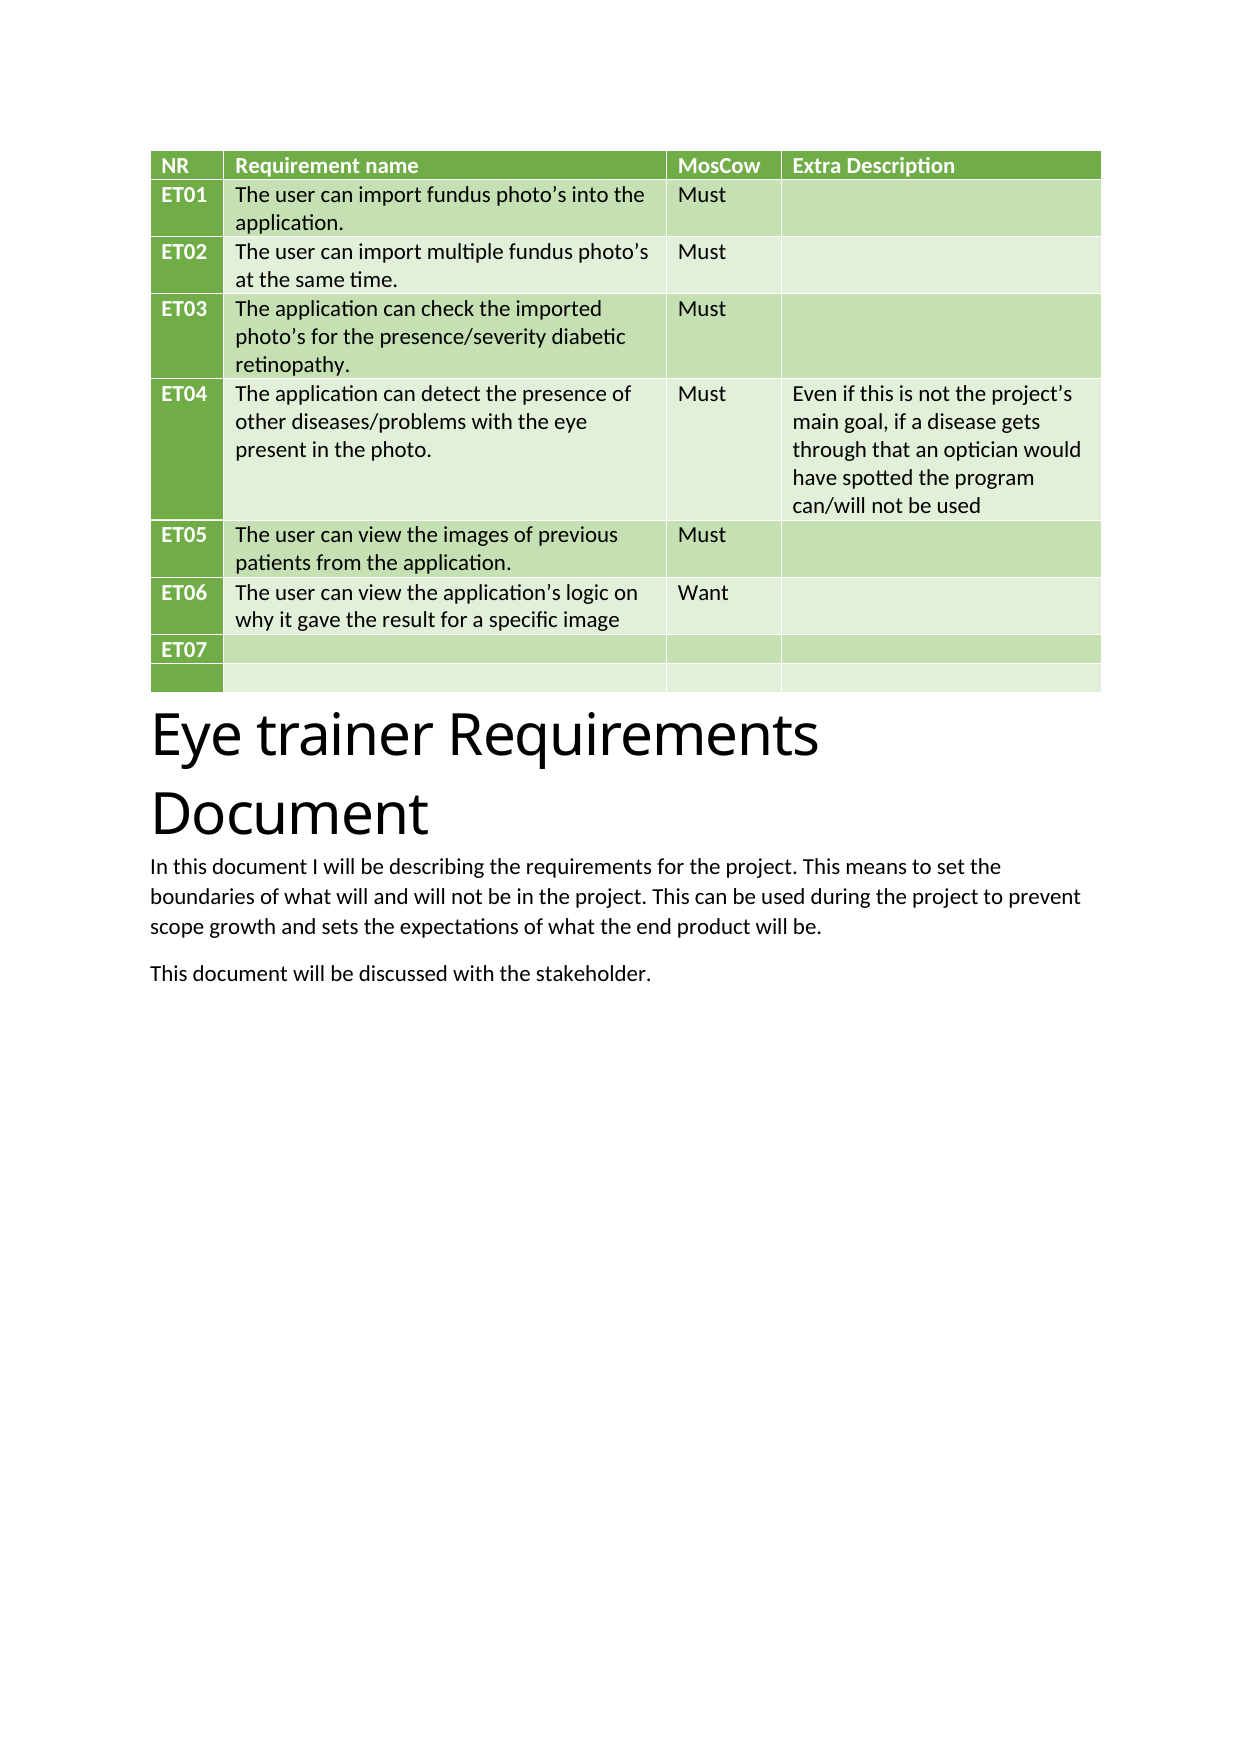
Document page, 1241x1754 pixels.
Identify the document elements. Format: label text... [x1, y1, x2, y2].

table_cell Must [667, 379, 781, 519]
table_cell Want [667, 578, 781, 634]
table_cell ET03 [151, 294, 223, 378]
table_cell The application can detect the presence of other diseases/problems with the eye present in the photo. [224, 379, 666, 519]
table_cell ET02 [151, 237, 223, 293]
text In this document I will be describing the requirements for the project. This means to set the boundaries of what will and will not be in the project. This can be used during the project to prevent scope growth and sets the expectations of what the end product will be. [150, 852, 1090, 940]
table_cell Even if this is not the project’s main goal, if a disease gets through that an optician would have spotted the program can/will not be used [782, 379, 1101, 519]
title Eye trainer Requirements Document [150, 693, 1090, 852]
table_cell ET07 [151, 635, 223, 663]
table_header Extra Description [782, 151, 1101, 179]
table_cell Must [667, 294, 781, 378]
table_cell The application can check the imported photo’s for the presence/severity diabetic retinopathy. [224, 294, 666, 378]
table_cell [782, 237, 1101, 293]
table_header Requirement name [224, 151, 666, 179]
table_cell [782, 521, 1101, 577]
table_cell The user can view the application’s logic on why it gave the result for a specific image [224, 578, 666, 634]
table_cell [151, 664, 223, 692]
table_cell ET01 [151, 180, 223, 236]
table_cell [782, 180, 1101, 236]
table_header NR [151, 151, 223, 179]
table_cell The user can import multiple fundus photo’s at the same time. [224, 237, 666, 293]
text This document will be discussed with the stakeholder. [150, 959, 1090, 987]
table_cell [782, 578, 1101, 634]
table_cell [782, 635, 1101, 663]
table_cell [224, 635, 666, 663]
table_cell [667, 635, 781, 663]
table_cell Must [667, 180, 781, 236]
table_cell ET05 [151, 521, 223, 577]
table_cell [667, 664, 781, 692]
table_cell ET04 [151, 379, 223, 519]
table_cell ET06 [151, 578, 223, 634]
table_cell Must [667, 237, 781, 293]
table_header MosCow [667, 151, 781, 179]
table_cell [782, 294, 1101, 378]
table_cell Must [667, 521, 781, 577]
table_cell [224, 664, 666, 692]
table_cell [782, 664, 1101, 692]
table_cell The user can import fundus photo’s into the application. [224, 180, 666, 236]
table_cell The user can view the images of previous patients from the application. [224, 521, 666, 577]
